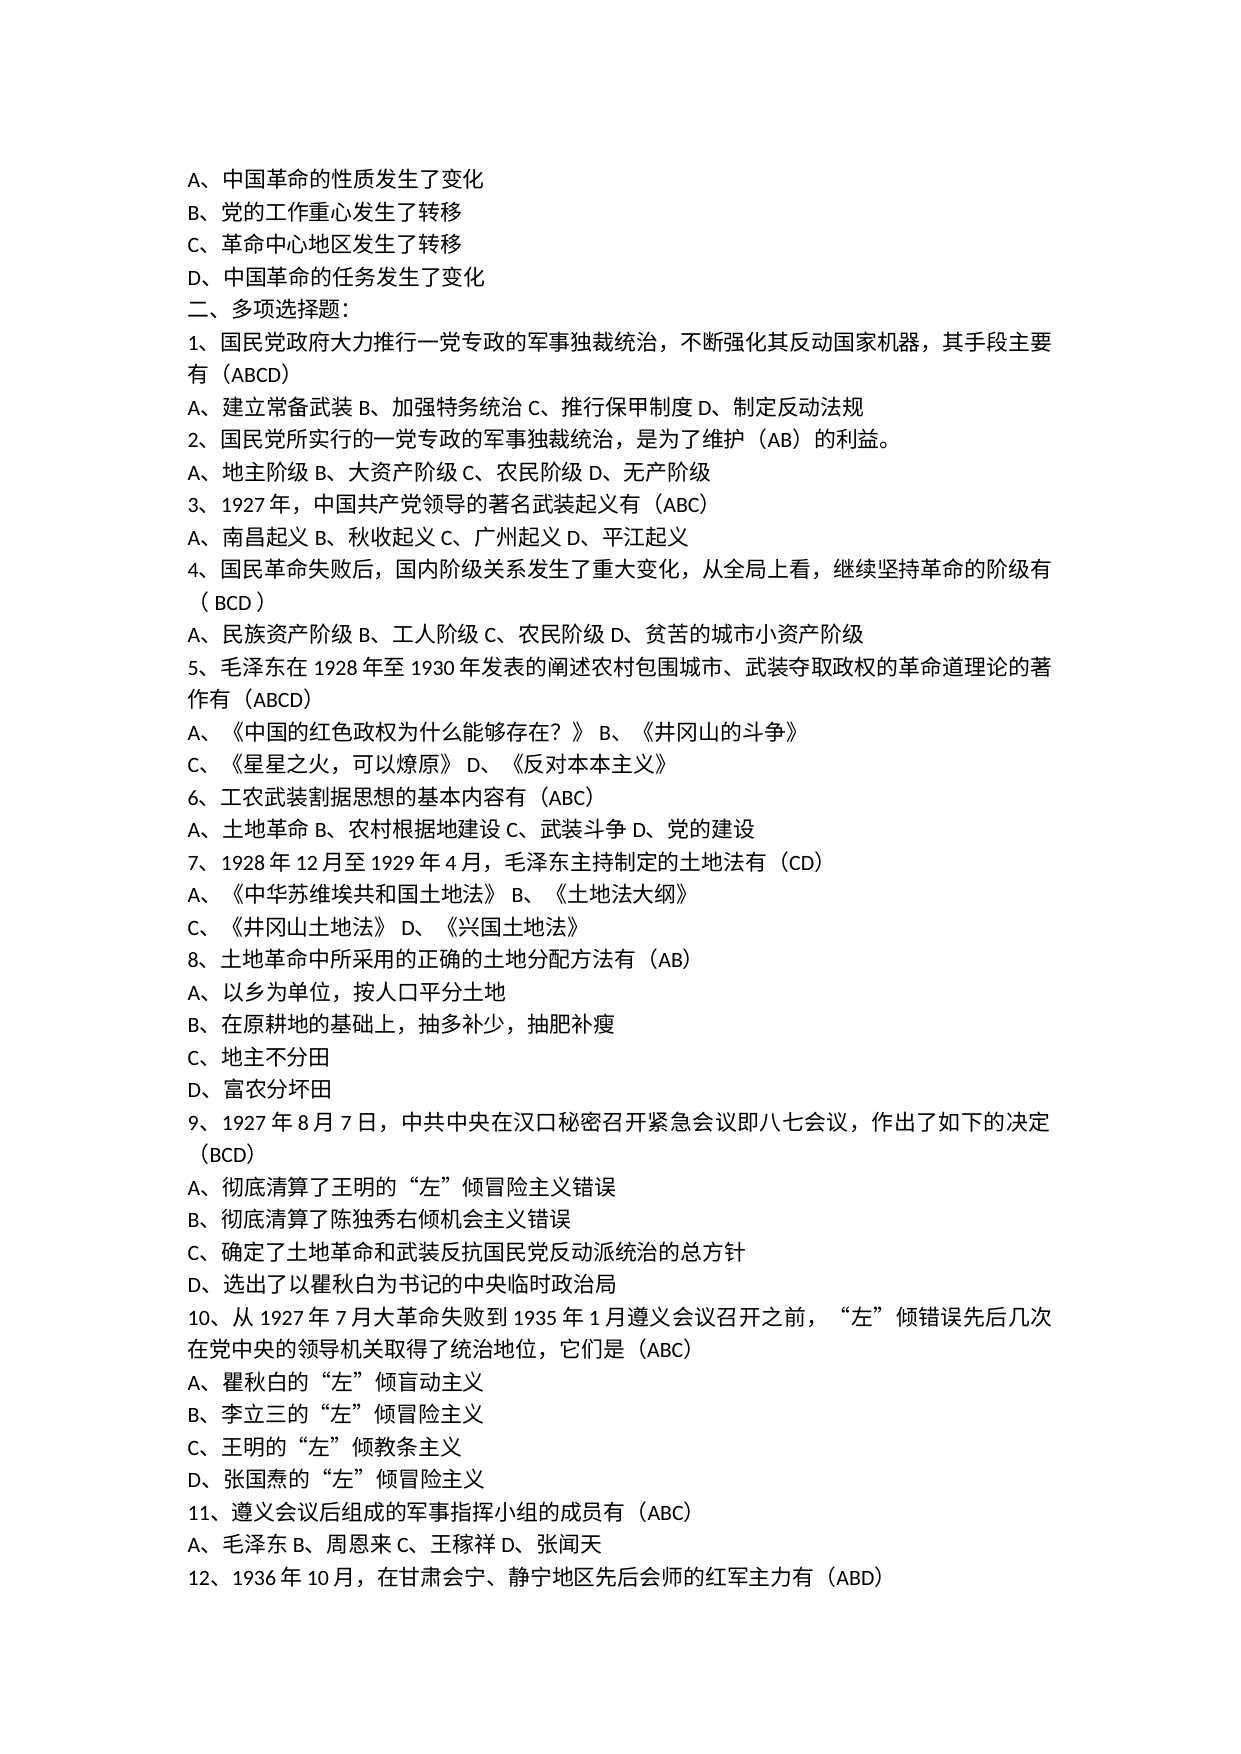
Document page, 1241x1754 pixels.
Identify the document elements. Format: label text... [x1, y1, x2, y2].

text A、土地革命 B、农村根据地建设 C、武装斗争 D、党的建设 [187, 812, 1053, 844]
text A、以乡为单位，按人口平分土地 [187, 974, 1053, 1007]
text 3、1927年，中国共产党领导的著名武装起义有（ABC） [187, 487, 1053, 519]
text 5、毛泽东在1928年至1930年发表的阐述农村包围城市、武装夺取政权的革命道理论的著作有（ABCD） [187, 649, 1053, 714]
text 二、多项选择题： [187, 292, 1053, 324]
text C、确定了土地革命和武装反抗国民党反动派统治的总方针 [187, 1234, 1053, 1267]
text 6、工农武装割据思想的基本内容有（ABC） [187, 779, 1053, 812]
text C、王明的“左”倾教条主义 [187, 1429, 1053, 1462]
text B、在原耕地的基础上，抽多补少，抽肥补瘦 [187, 1007, 1053, 1039]
text D、中国革命的任务发生了变化 [187, 259, 1053, 292]
text A、建立常备武装 B、加强特务统治 C、推行保甲制度 D、制定反动法规 [187, 389, 1053, 422]
text 1、国民党政府大力推行一党专政的军事独裁统治，不断强化其反动国家机器，其手段主要有（ABCD） [187, 324, 1053, 389]
text A、《中国的红色政权为什么能够存在？》 B、《井冈山的斗争》 [187, 714, 1053, 747]
text B、党的工作重心发生了转移 [187, 194, 1053, 227]
text 10、从1927年7月大革命失败到1935年1月遵义会议召开之前，“左”倾错误先后几次在党中央的领导机关取得了统治地位，它们是（ABC） [187, 1299, 1053, 1364]
text D、张国焘的“左”倾冒险主义 [187, 1462, 1053, 1494]
text A、《中华苏维埃共和国土地法》 B、《土地法大纲》 [187, 877, 1053, 909]
text C、《井冈山土地法》 D、《兴国土地法》 [187, 909, 1053, 942]
text C、《星星之火，可以燎原》 D、《反对本本主义》 [187, 747, 1053, 779]
text C、地主不分田 [187, 1039, 1053, 1072]
text A、中国革命的性质发生了变化 [187, 162, 1053, 194]
text 8、土地革命中所采用的正确的土地分配方法有（AB） [187, 942, 1053, 974]
text 7、1928年12月至1929年4月，毛泽东主持制定的土地法有（CD） [187, 844, 1053, 877]
text A、毛泽东 B、周恩来 C、王稼祥 D、张闻天 [187, 1527, 1053, 1559]
text 4、国民革命失败后，国内阶级关系发生了重大变化，从全局上看，继续坚持革命的阶级有（ BCD ） [187, 552, 1053, 617]
text B、彻底清算了陈独秀右倾机会主义错误 [187, 1202, 1053, 1234]
text 2、国民党所实行的一党专政的军事独裁统治，是为了维护（AB）的利益。 [187, 422, 1053, 454]
text B、李立三的“左”倾冒险主义 [187, 1397, 1053, 1429]
text A、彻底清算了王明的“左”倾冒险主义错误 [187, 1169, 1053, 1202]
text D、选出了以瞿秋白为书记的中央临时政治局 [187, 1267, 1053, 1299]
text 9、1927年8月7日，中共中央在汉口秘密召开紧急会议即八七会议，作出了如下的决定（BCD） [187, 1104, 1053, 1169]
text C、革命中心地区发生了转移 [187, 227, 1053, 259]
text A、瞿秋白的“左”倾盲动主义 [187, 1364, 1053, 1397]
text D、富农分坏田 [187, 1072, 1053, 1104]
text A、南昌起义 B、秋收起义 C、广州起义 D、平江起义 [187, 519, 1053, 552]
text A、地主阶级 B、大资产阶级 C、农民阶级 D、无产阶级 [187, 454, 1053, 487]
text 11、遵义会议后组成的军事指挥小组的成员有（ABC） [187, 1494, 1053, 1527]
text 12、1936年10月，在甘肃会宁、静宁地区先后会师的红军主力有（ABD） [187, 1559, 1053, 1592]
text A、民族资产阶级 B、工人阶级 C、农民阶级 D、贫苦的城市小资产阶级 [187, 617, 1053, 649]
